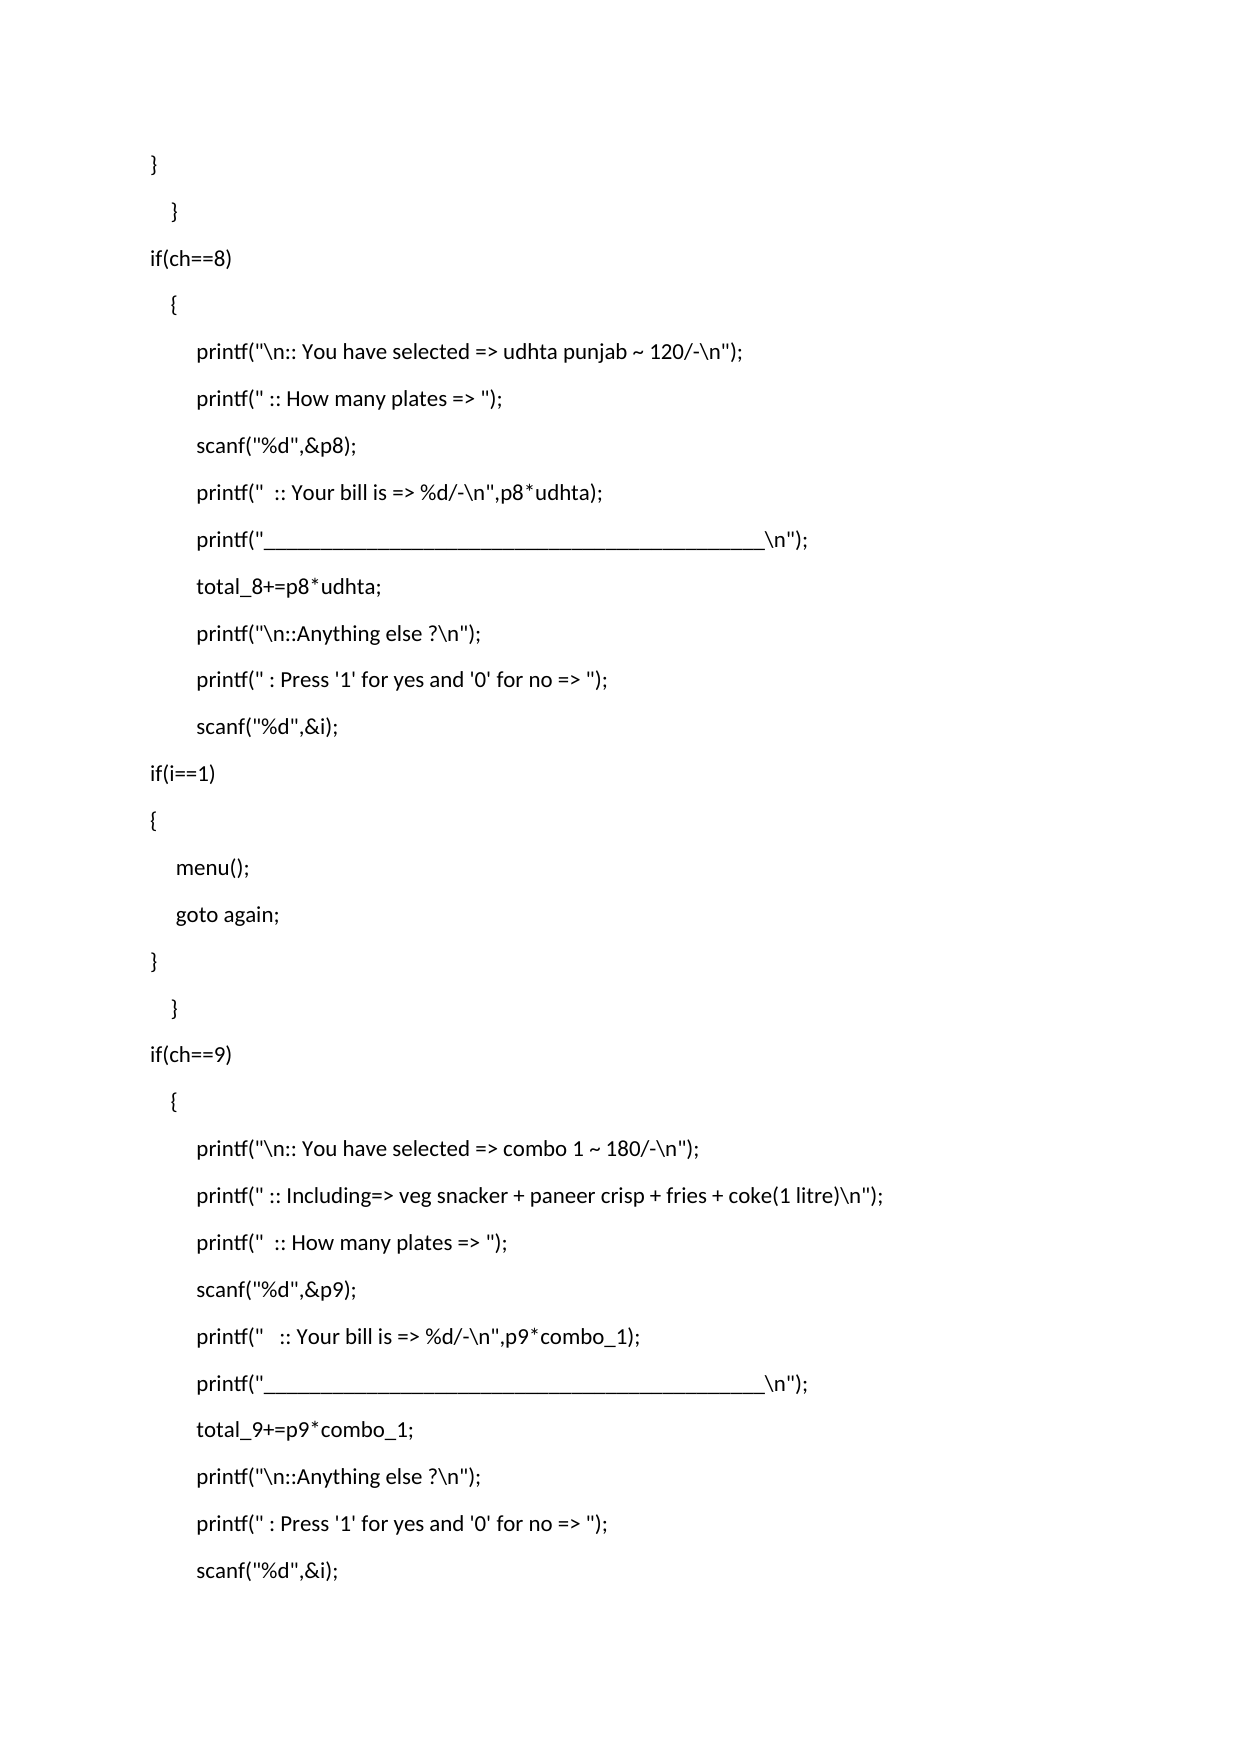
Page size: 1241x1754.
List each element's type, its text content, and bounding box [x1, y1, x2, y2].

text } [150, 197, 1090, 225]
text printf("\n::Anything else ?\n"); [150, 1462, 1090, 1491]
text total_9+=p9*combo_1; [150, 1416, 1090, 1444]
text printf(" : Press '1' for yes and '0' for no => "); [150, 1509, 1090, 1537]
text printf("\n:: You have selected => combo 1 ~ 180/-\n"); [150, 1134, 1090, 1162]
text scanf("%d",&i); [150, 1556, 1090, 1584]
text printf("____________________________________________\n"); [150, 1369, 1090, 1397]
text printf("____________________________________________\n"); [150, 525, 1090, 553]
text { [150, 806, 1090, 834]
text } [150, 150, 1090, 178]
text printf(" :: Your bill is => %d/-\n",p9*combo_1); [150, 1322, 1090, 1350]
text scanf("%d",&p8); [150, 431, 1090, 459]
text printf(" :: Including=> veg snacker + paneer crisp + fries + coke(1 litre)\n"); [150, 1181, 1090, 1209]
text printf("\n:: You have selected => udhta punjab ~ 120/-\n"); [150, 337, 1090, 366]
text } [150, 947, 1090, 975]
text scanf("%d",&p9); [150, 1275, 1090, 1303]
text printf("\n::Anything else ?\n"); [150, 619, 1090, 647]
text printf(" :: Your bill is => %d/-\n",p8*udhta); [150, 478, 1090, 506]
text scanf("%d",&i); [150, 712, 1090, 741]
text { [150, 1087, 1090, 1116]
text if(ch==8) [150, 244, 1090, 272]
text printf(" : Press '1' for yes and '0' for no => "); [150, 666, 1090, 694]
text if(i==1) [150, 759, 1090, 787]
text if(ch==9) [150, 1041, 1090, 1069]
text printf(" :: How many plates => "); [150, 384, 1090, 412]
text menu(); [150, 853, 1090, 881]
text goto again; [150, 900, 1090, 928]
text printf(" :: How many plates => "); [150, 1228, 1090, 1256]
text total_8+=p8*udhta; [150, 572, 1090, 600]
text { [150, 291, 1090, 319]
text } [150, 994, 1090, 1022]
